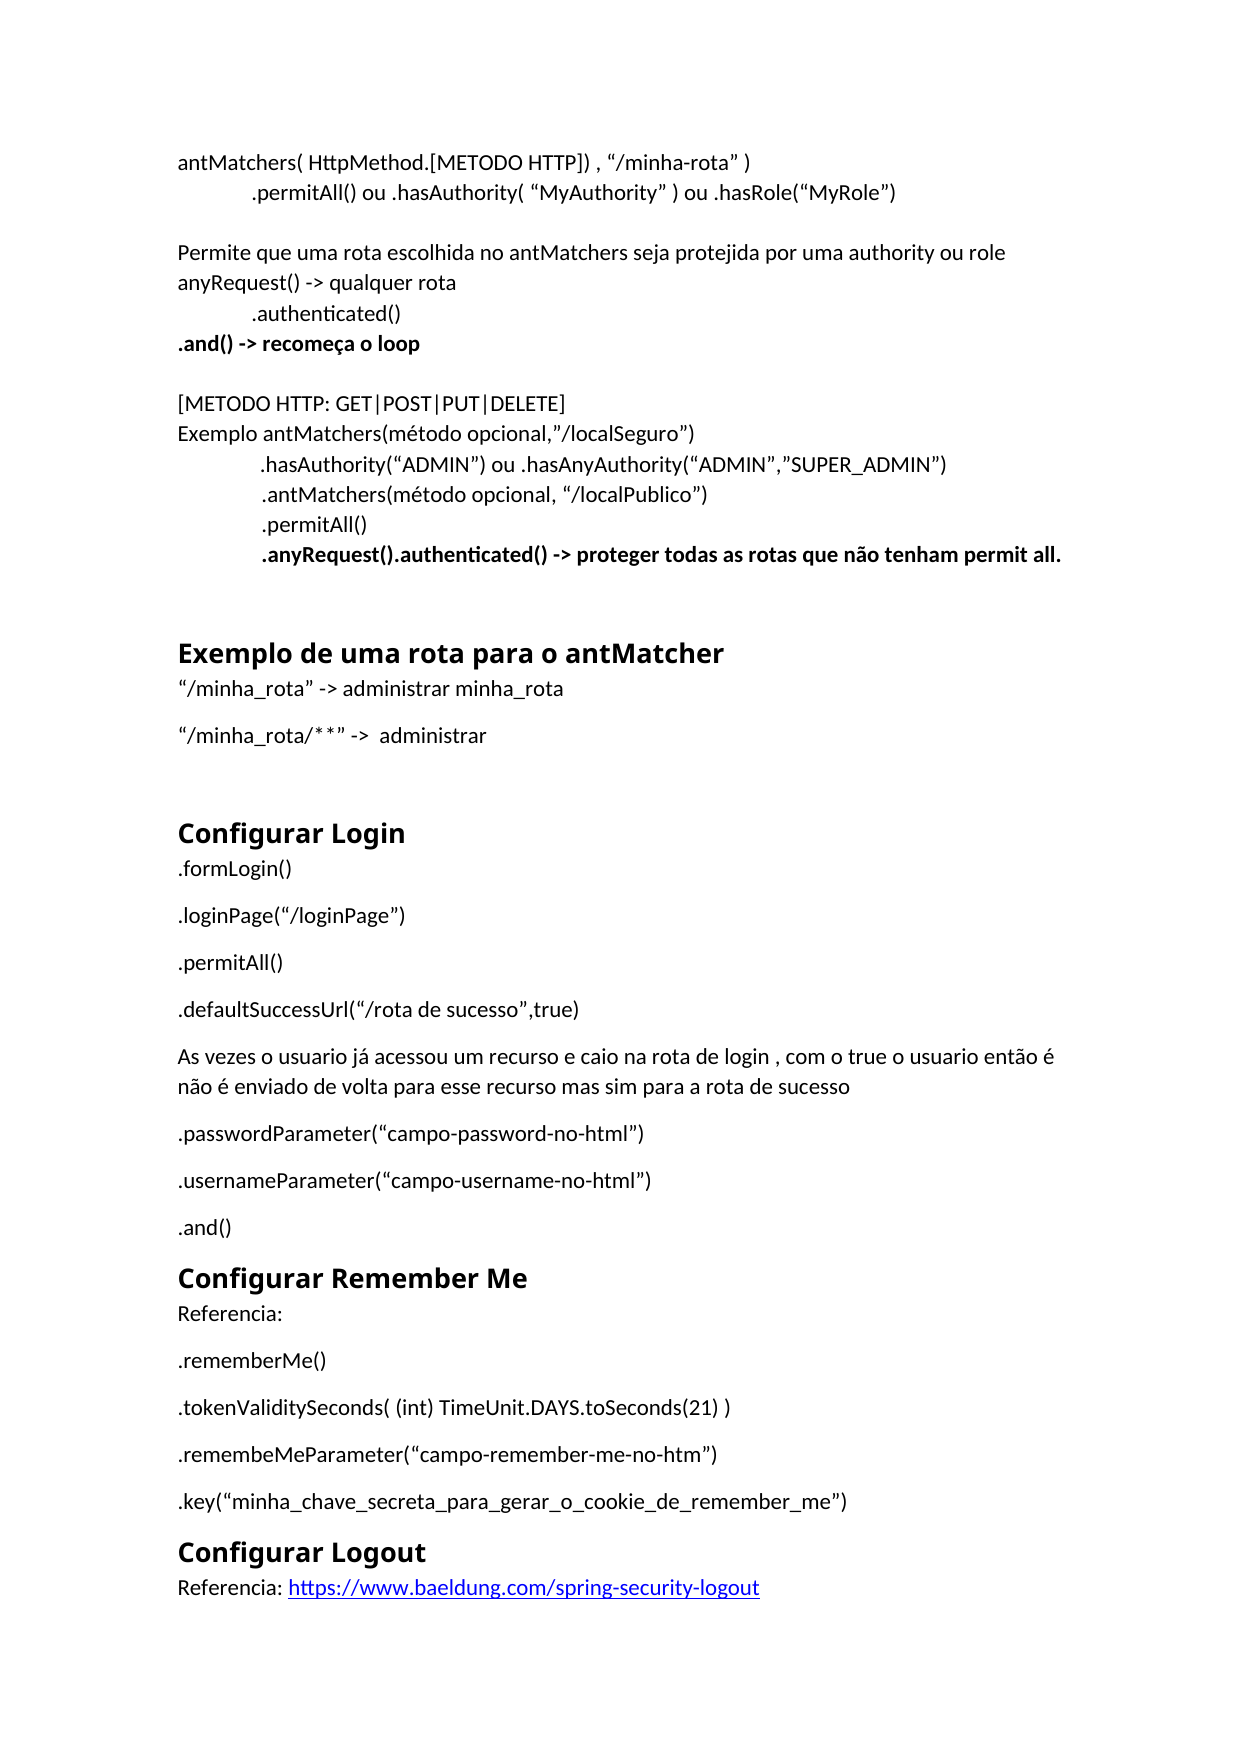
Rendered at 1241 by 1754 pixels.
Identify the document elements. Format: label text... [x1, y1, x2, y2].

subtitle Configurar Remember Me [177, 1259, 1063, 1296]
text .permitAll() [177, 510, 1063, 538]
text .remembeMeParameter(“campo-remember-me-no-htm”) [177, 1440, 1063, 1468]
text Referencia: https://www.baeldung.com/spring-security-logout [177, 1573, 1063, 1601]
text .and() [177, 1213, 1063, 1241]
text .passwordParameter(“campo-password-no-html”) [177, 1119, 1063, 1147]
text .and() -> recomeça o loop [177, 329, 1063, 357]
text [METODO HTTP: GET|POST|PUT|DELETE] [177, 389, 1063, 417]
text .authenticated() [177, 299, 1063, 327]
text As vezes o usuario já acessou um recurso e caio na rota de login , com o true o usuario então é não é enviado de volta para esse recurso mas sim para a rota de sucesso [177, 1042, 1063, 1100]
text .anyRequest().authenticated() -> proteger todas as rotas que não tenham permit all. [177, 540, 1063, 568]
subtitle Exemplo de uma rota para o antMatcher [177, 634, 1063, 671]
subtitle Configurar Logout [177, 1534, 1063, 1571]
text Exemplo antMatchers(método opcional,”/localSeguro”) [177, 419, 1063, 447]
text Permite que uma rota escolhida no antMatchers seja protejida por uma authority ou role [177, 238, 1063, 266]
text antMatchers( HttpMethod.[METODO HTTP]) , “/minha-rota” ) [177, 148, 1063, 176]
subtitle Configurar Login [177, 814, 1063, 851]
text .hasAuthority(“ADMIN”) ou .hasAnyAuthority(“ADMIN”,”SUPER_ADMIN”) [177, 450, 1063, 478]
text .defaultSuccessUrl(“/rota de sucesso”,true) [177, 995, 1063, 1023]
text anyRequest() -> qualquer rota [177, 268, 1063, 296]
text .permitAll() [177, 948, 1063, 976]
text .loginPage(“/loginPage”) [177, 901, 1063, 929]
text .key(“minha_chave_secreta_para_gerar_o_cookie_de_remember_me”) [177, 1487, 1063, 1515]
text .formLogin() [177, 854, 1063, 882]
text .rememberMe() [177, 1346, 1063, 1374]
text .permitAll() ou .hasAuthority( “MyAuthority” ) ou .hasRole(“MyRole”) [177, 178, 1063, 206]
text .usernameParameter(“campo-username-no-html”) [177, 1166, 1063, 1194]
text “/minha_rota” -> administrar minha_rota [177, 674, 1063, 702]
text .antMatchers(método opcional, “/localPublico”) [177, 480, 1063, 508]
text “/minha_rota/**” -> administrar [177, 721, 1063, 749]
text Referencia: [177, 1299, 1063, 1327]
text .tokenValiditySeconds( (int) TimeUnit.DAYS.toSeconds(21) ) [177, 1393, 1063, 1421]
